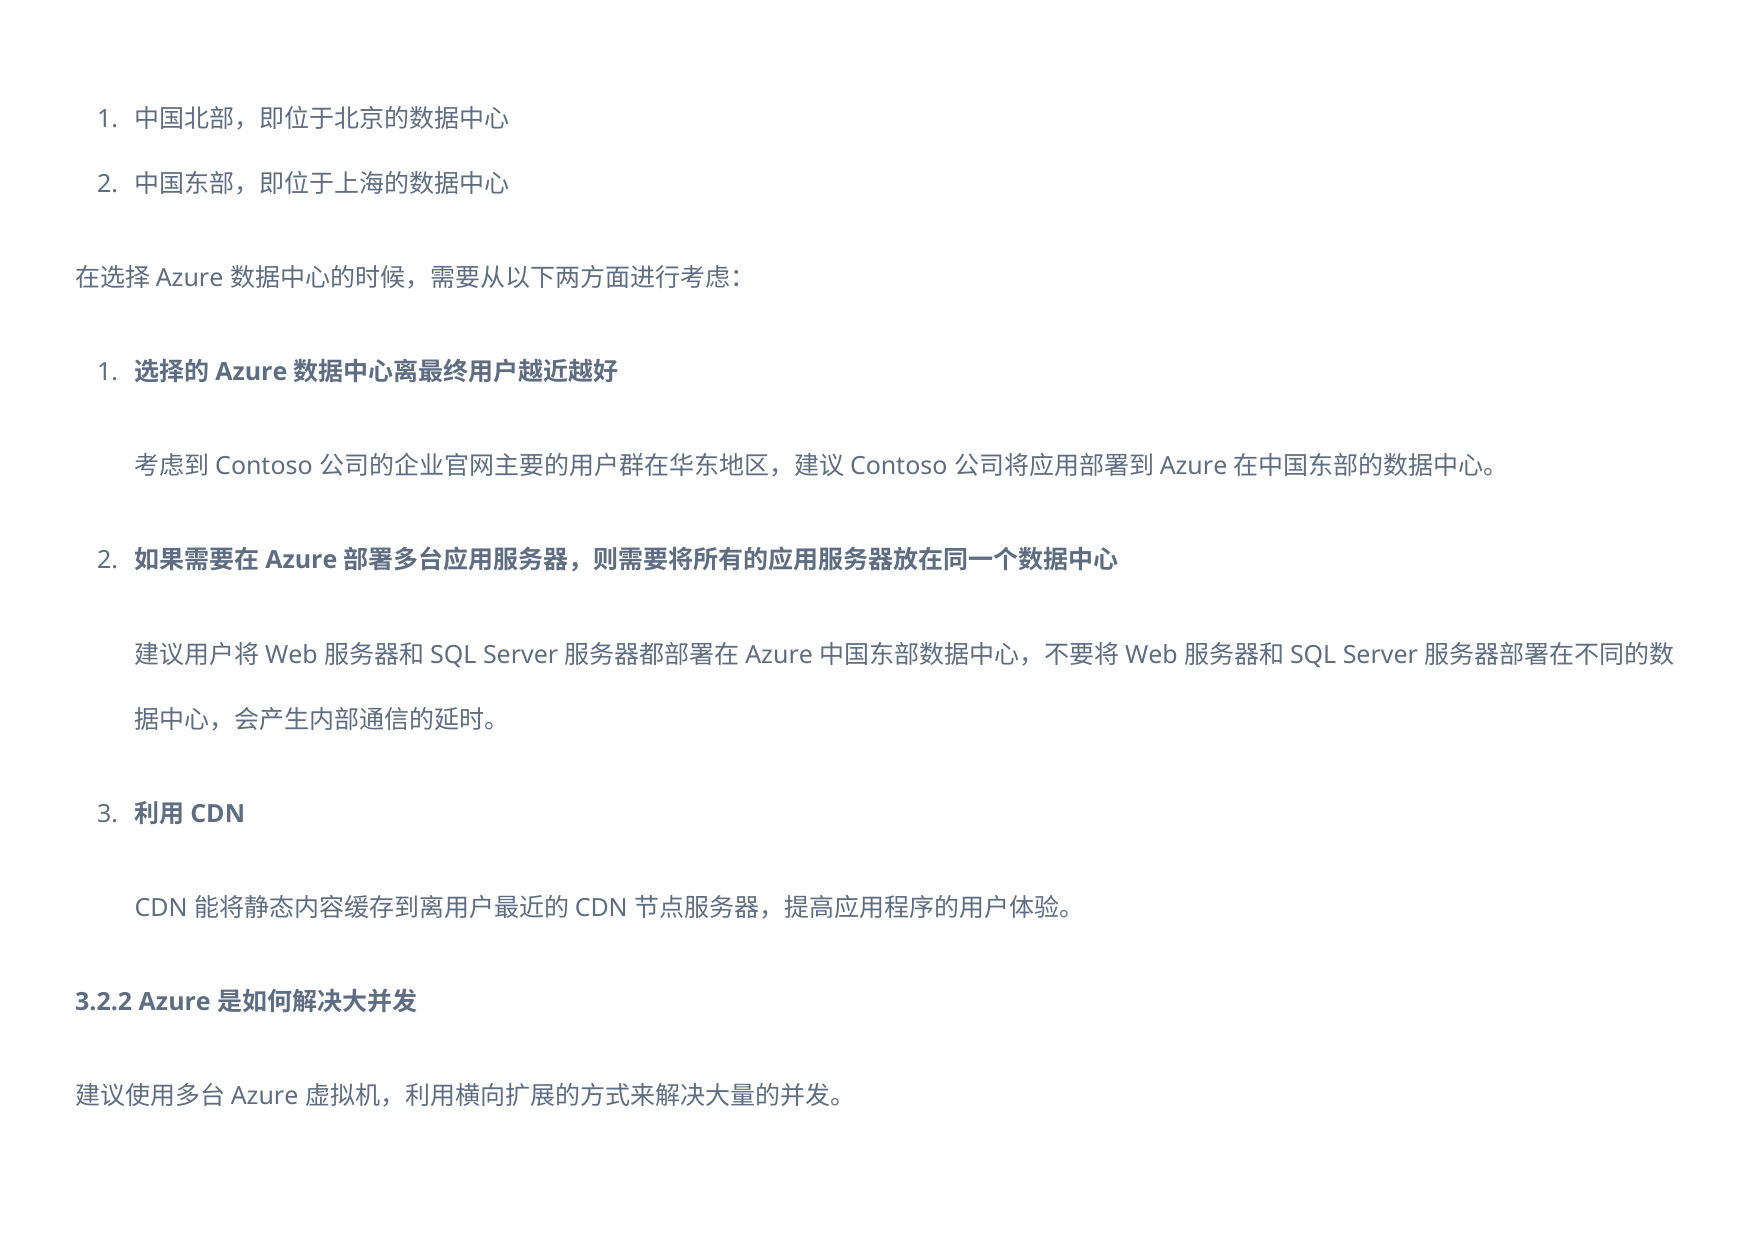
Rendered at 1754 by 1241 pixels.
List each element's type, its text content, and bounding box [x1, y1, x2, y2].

text 考虑到 Contoso 公司的企业官网主要的用户群在华东地区，建议 Contoso 公司将应用部署到 Azure 在中国东部的数据中心。 [134, 431, 1679, 496]
list 中国东部，即位于上海的数据中心 [97, 149, 1679, 214]
text 3.2.2 Azure 是如何解决大并发 [75, 967, 1679, 1032]
text CDN 能将静态内容缓存到离用户最近的 CDN 节点服务器，提高应用程序的用户体验。 [134, 873, 1679, 938]
text 建议用户将 Web 服务器和 SQL Server 服务器都部署在 Azure 中国东部数据中心，不要将 Web 服务器和 SQL Server 服务器部署在不同的数据中心，会产生内部通信的延时。 [134, 620, 1679, 750]
list 利用 CDN [97, 779, 1679, 844]
text 在选择 Azure 数据中心的时候，需要从以下两方面进行考虑： [75, 243, 1679, 308]
list 如果需要在 Azure 部署多台应用服务器，则需要将所有的应用服务器放在同一个数据中心 [97, 526, 1679, 591]
list 选择的 Azure 数据中心离最终用户越近越好 [97, 337, 1679, 402]
list 中国北部，即位于北京的数据中心 [97, 84, 1679, 149]
text 建议使用多台 Azure 虚拟机，利用横向扩展的方式来解决大量的并发。 [75, 1061, 1679, 1126]
